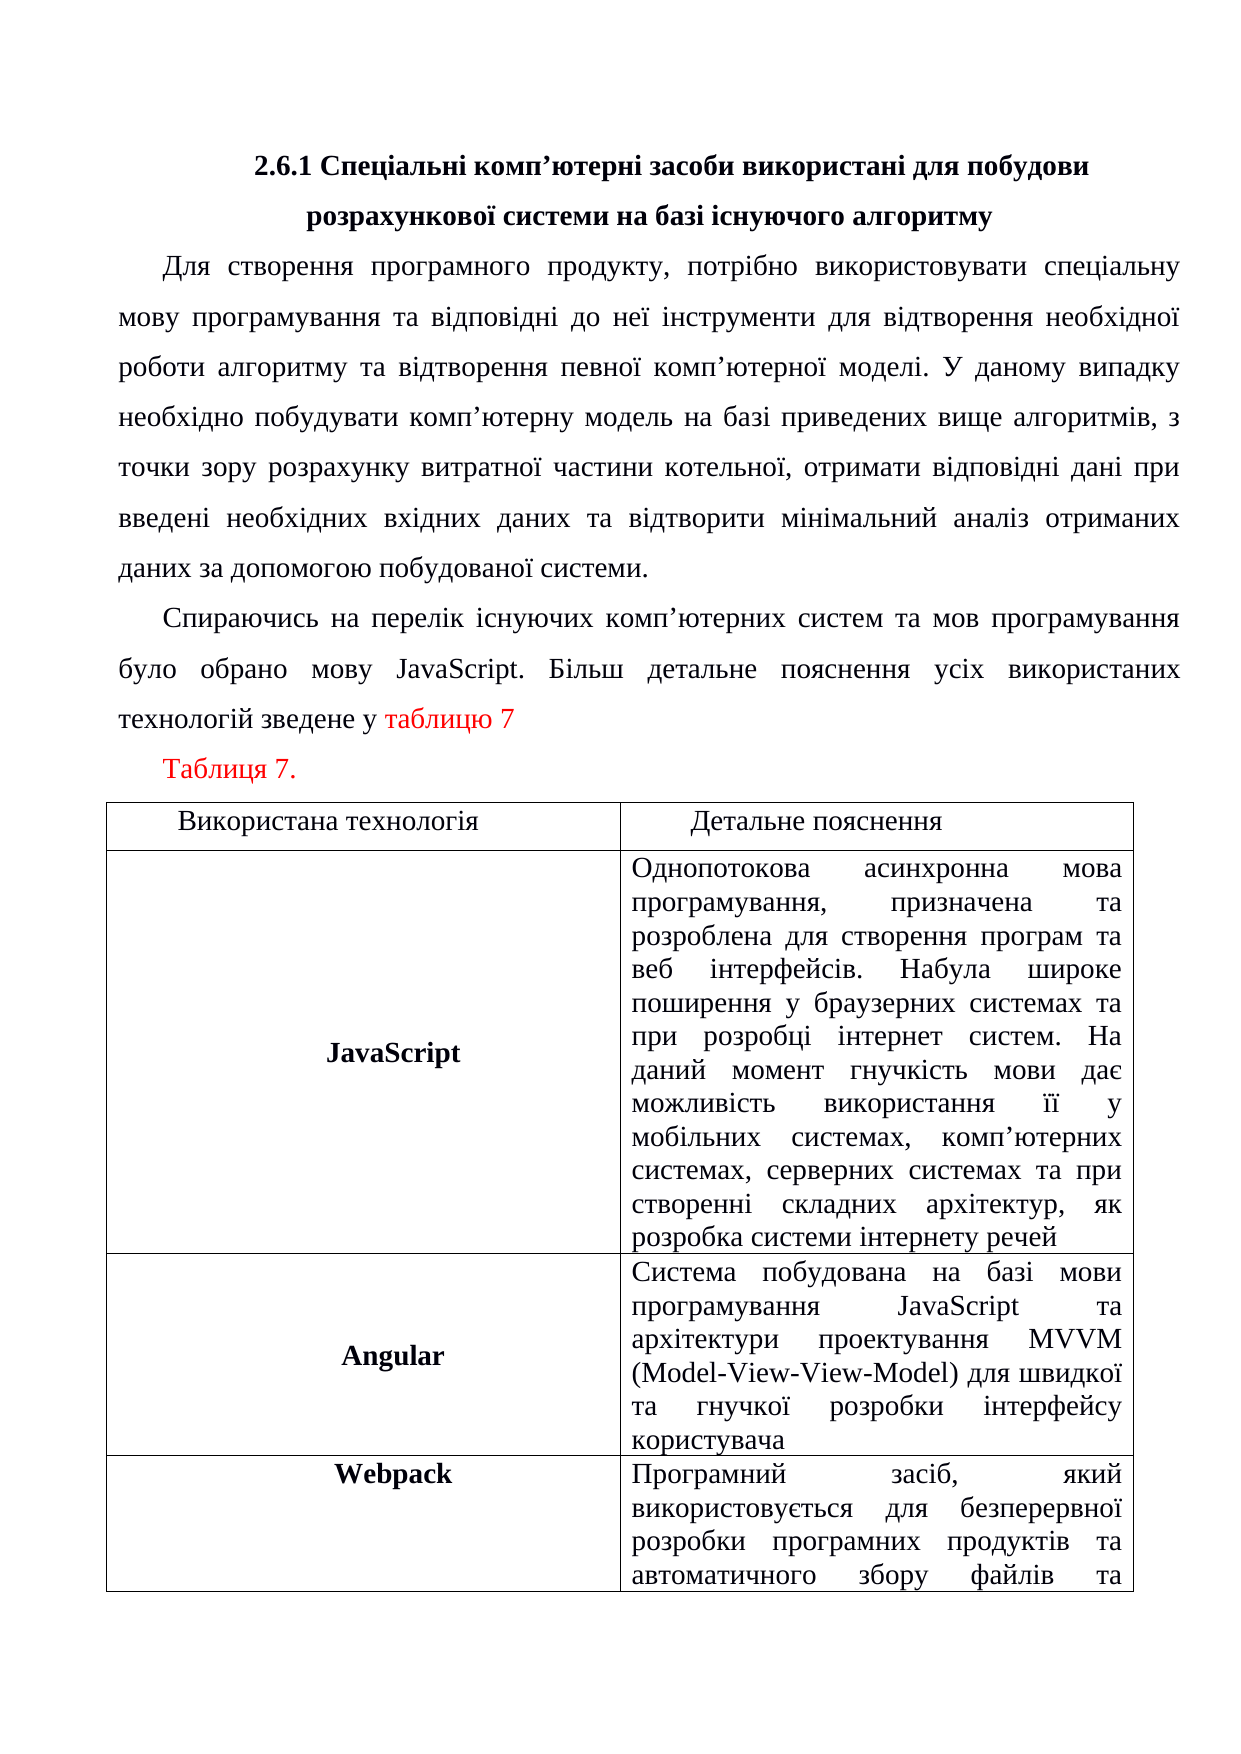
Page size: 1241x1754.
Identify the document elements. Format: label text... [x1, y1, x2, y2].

table_header Використана технологія [107, 803, 620, 849]
table_cell Система побудована на базі мови програмування JavaScript та архітектури проектування MVVM (Model-View-View-Model) для швидкої та гнучкої розробки інтерфейсу користувача [621, 1254, 1133, 1455]
table_cell JavaScript [107, 851, 620, 1253]
table_header Детальне пояснення [621, 803, 1133, 849]
table_cell Angular [107, 1254, 620, 1455]
text Спираючись на перелік існуючих комп’ютерних систем та мов програмування було обрано мову JavaScript. Більш детальне пояснення усіх використаних технологій зведене у таблицю 7 [118, 601, 1181, 735]
table_cell Однопотокова асинхронна мова програмування, призначена та розроблена для створення програм та веб інтерфейсів. Набула широке поширення у браузерних системах та при розробці інтернет систем. На даний момент гнучкість мови дає можливість використання її у мобільних системах, комп’ютерних системах, серверних системах та при створенні складних архітектур, як розробка системи інтернету речей [621, 851, 1133, 1253]
table_cell Програмний засіб, який використовується для безперервної розробки програмних продуктів та автоматичного збору файлів та виконання комп’ютерних команд [621, 1456, 1133, 1591]
text 2.6.1 Спеціальні комп’ютерні засоби використані для побудови розрахункової системи на базі існуючого алгоритму [118, 148, 1181, 232]
table_cell Webpack [107, 1456, 620, 1591]
text Таблиця 7. [118, 751, 1181, 785]
